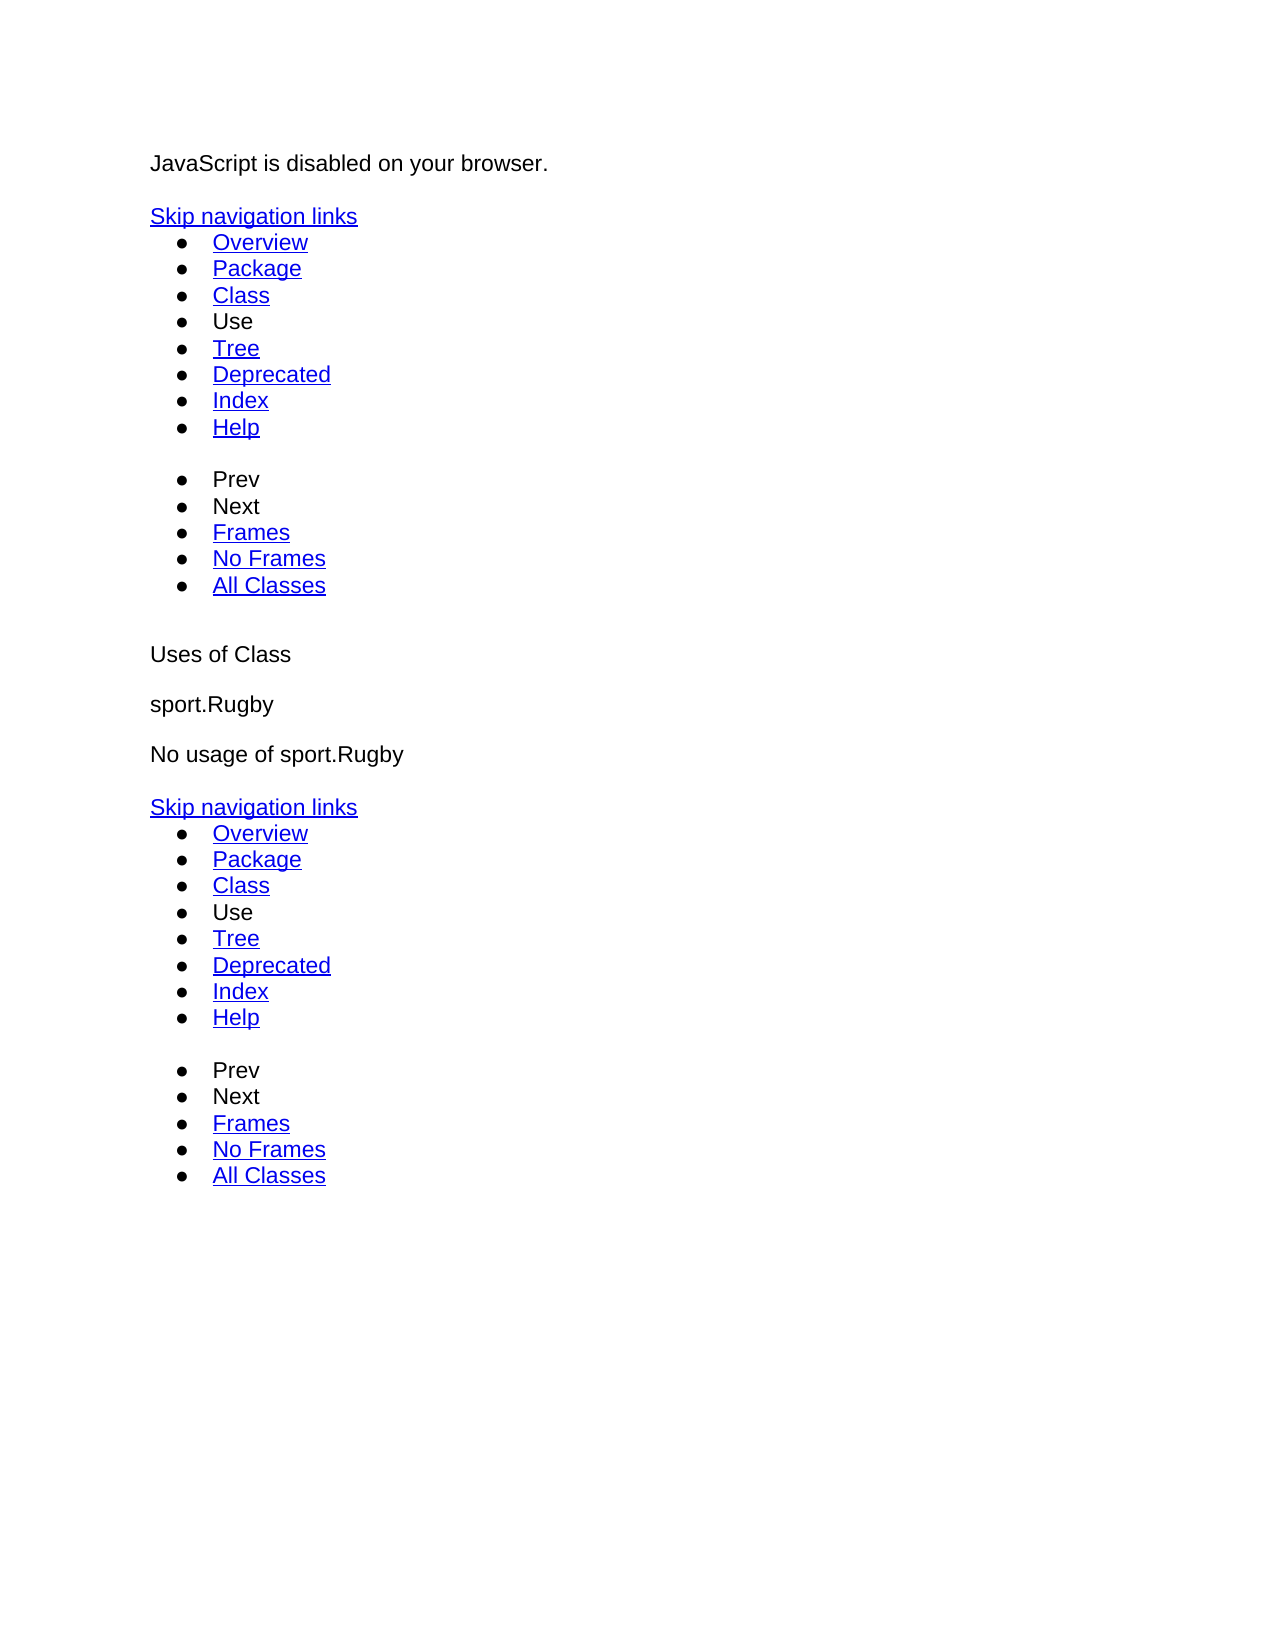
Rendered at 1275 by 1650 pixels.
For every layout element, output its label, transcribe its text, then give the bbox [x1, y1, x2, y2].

list Use [175, 899, 1125, 925]
text sport.Rugby [150, 691, 1125, 717]
list Next [175, 1083, 1125, 1110]
list Index [175, 978, 1125, 1004]
list Deprecated [175, 952, 1125, 978]
list Next [175, 493, 1125, 519]
list Prev [175, 466, 1125, 493]
text JavaScript is disabled on your browser. [150, 150, 1125, 176]
list No Frames [175, 1136, 1125, 1162]
list Deprecated [175, 361, 1125, 387]
list Class [175, 872, 1125, 899]
list Package [175, 255, 1125, 282]
text Uses of Class [150, 641, 1125, 667]
list Overview [175, 820, 1125, 846]
text Skip navigation links [150, 203, 1125, 229]
list Prev [175, 1057, 1125, 1083]
list Help [175, 1004, 1125, 1031]
list Tree [175, 334, 1125, 361]
list Help [175, 413, 1125, 440]
list Package [175, 846, 1125, 872]
list Use [175, 308, 1125, 334]
list Frames [175, 519, 1125, 545]
text Skip navigation links [150, 793, 1125, 820]
list Index [175, 387, 1125, 413]
list No Frames [175, 545, 1125, 572]
list Class [175, 282, 1125, 308]
list Overview [175, 229, 1125, 255]
list All Classes [175, 1162, 1125, 1189]
list All Classes [175, 572, 1125, 598]
text No usage of sport.Rugby [150, 741, 1125, 767]
list Frames [175, 1110, 1125, 1136]
list Tree [175, 925, 1125, 952]
